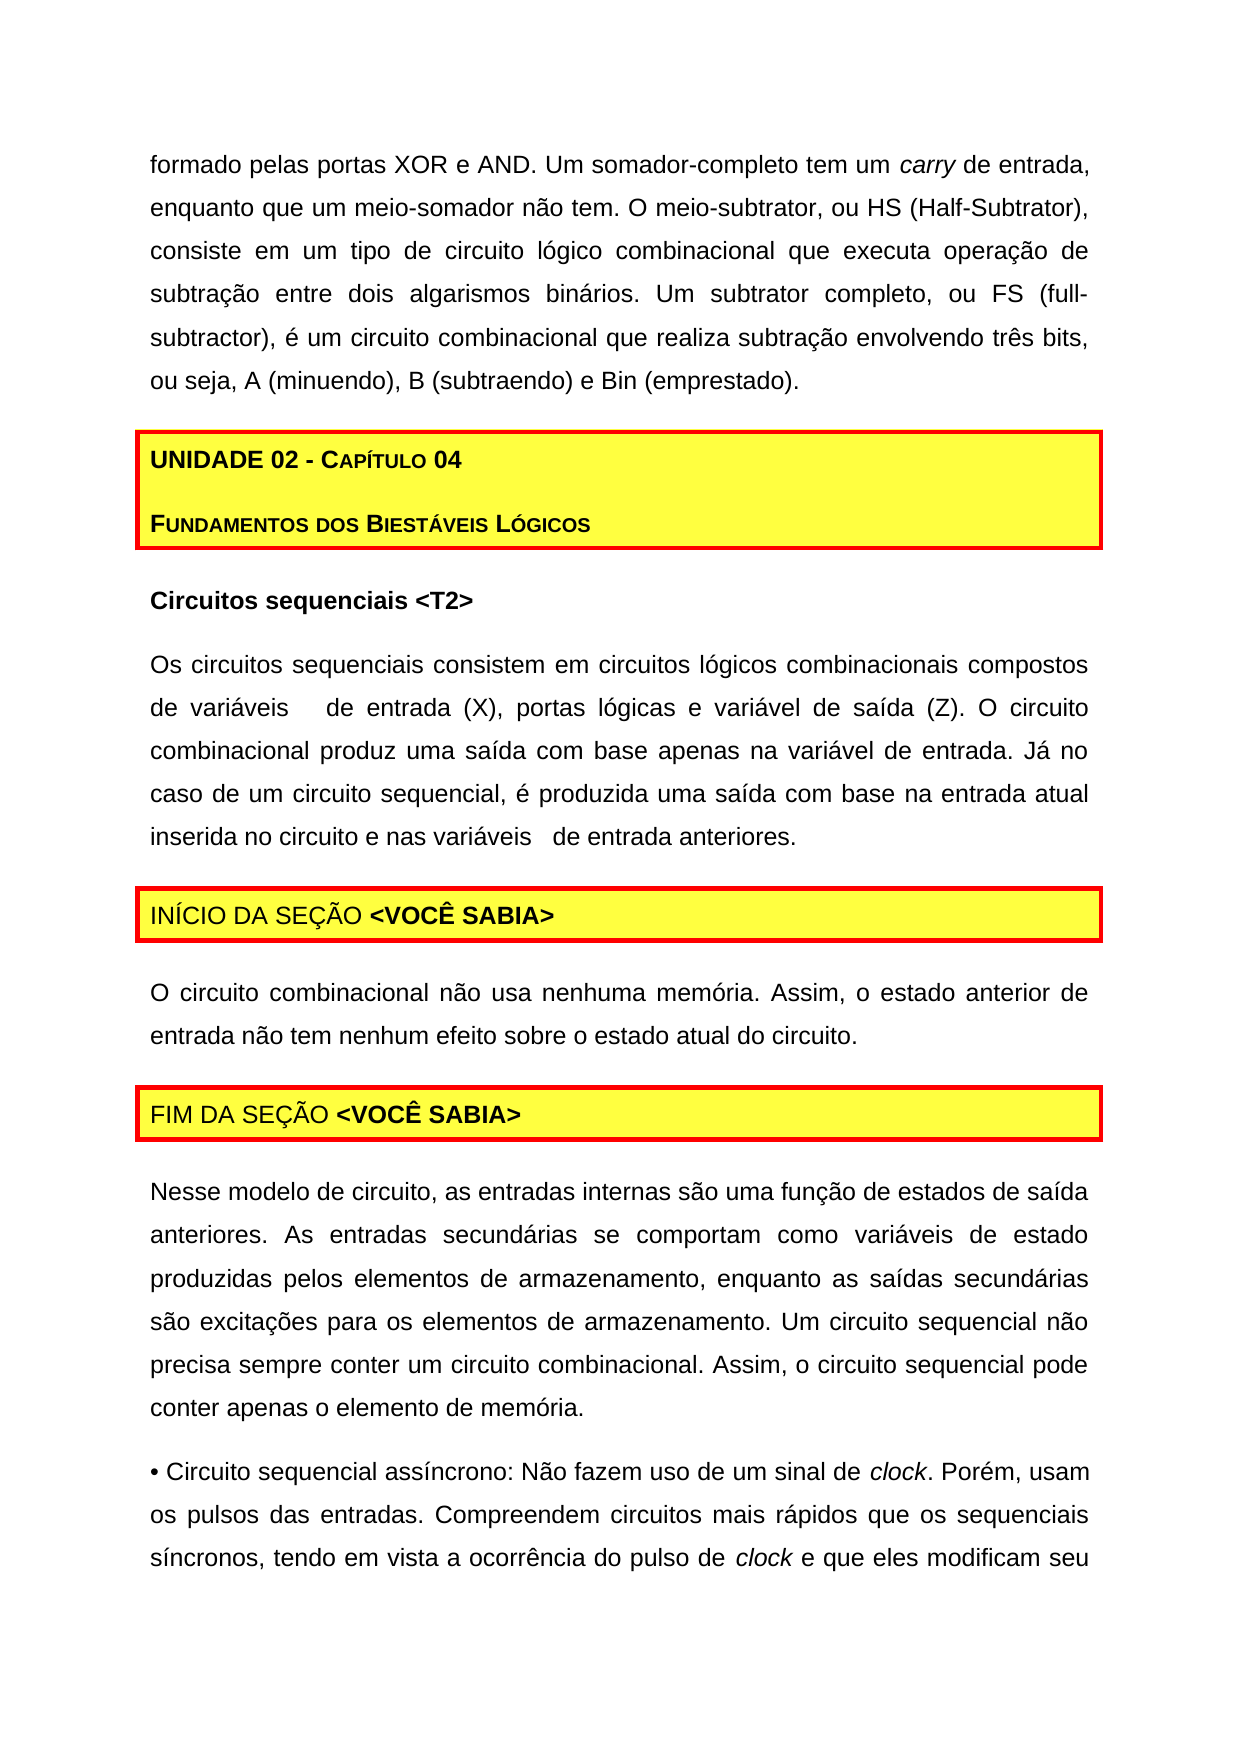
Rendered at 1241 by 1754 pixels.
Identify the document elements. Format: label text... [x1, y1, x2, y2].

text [150, 1457, 1090, 1572]
text Circuitos sequenciais <T2> [150, 586, 1090, 614]
text Nesse modelo de circuito, as entradas internas são uma função de estados de saída anteriores. As entradas secundárias se comportam como variáveis de estado produzidas pelos elementos de armazenamento, enquanto as saídas secundárias são excitações para os elementos de armazenamento. Um circuito sequencial não precisa sempre conter um circuito combinacional. Assim, o circuito sequencial pode conter apenas o elemento de memória. [150, 1177, 1090, 1422]
subtitle FIM DA SEÇÃO <VOCÊ SABIA> [140, 1090, 1099, 1137]
text O circuito combinacional não usa nenhuma memória. Assim, o estado anterior de entrada não tem nenhum efeito sobre o estado atual do circuito. [150, 978, 1090, 1050]
text Os circuitos sequenciais consistem em circuitos lógicos combinacionais compostos de variáveis de entrada (X), portas lógicas e variável de saída (Z). O circuito combinacional produz uma saída com base apenas na variável de entrada. Já no caso de um circuito sequencial, é produzida uma saída com base na entrada atual inserida no circuito e nas variáveis de entrada anteriores. [150, 649, 1090, 851]
subtitle UNIDADE 02 - Capítulo 04 [140, 434, 1099, 473]
subtitle Fundamentos dos Biestáveis Lógicos [140, 493, 1099, 546]
subtitle INÍCIO DA SEÇÃO <VOCÊ SABIA> [140, 891, 1099, 938]
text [150, 150, 1090, 394]
